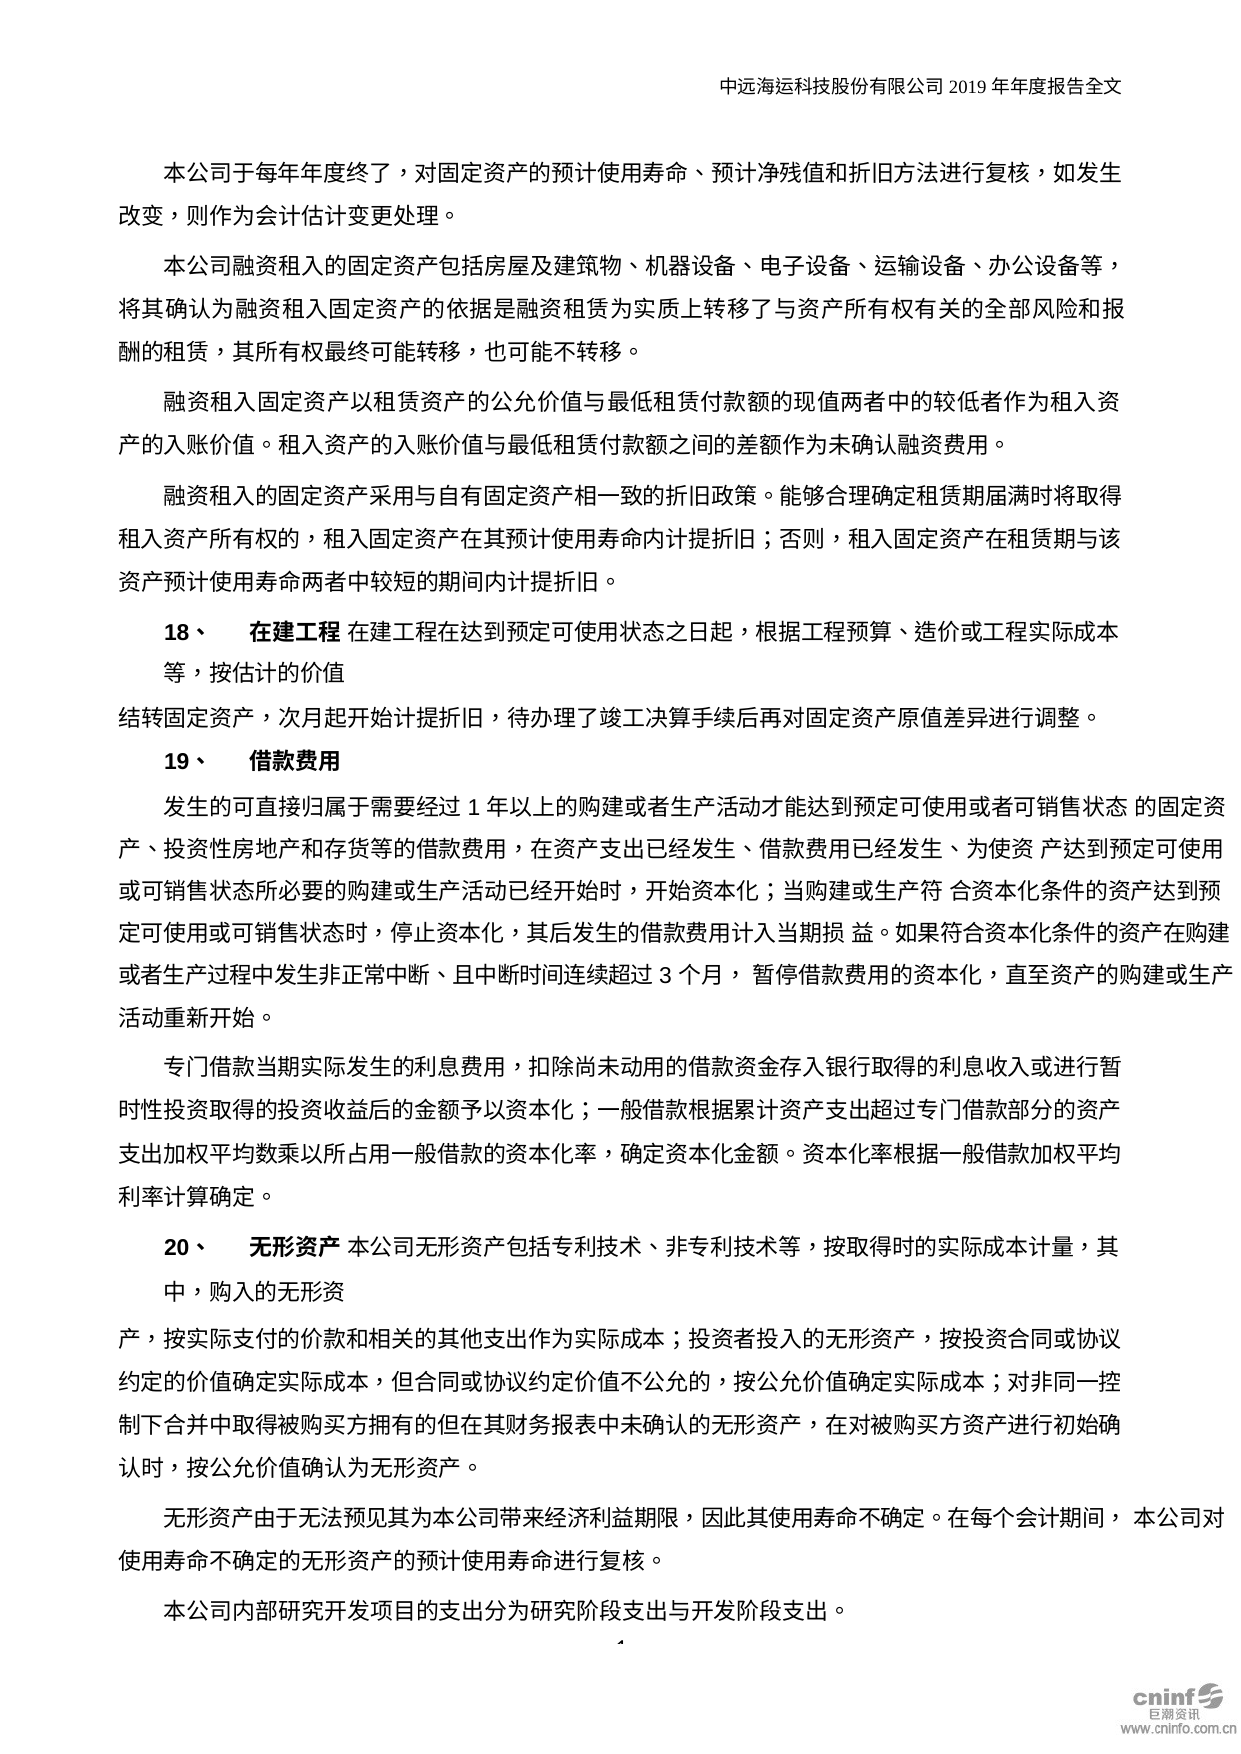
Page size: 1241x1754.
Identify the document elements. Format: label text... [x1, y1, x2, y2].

text 本公司于每年年度终了，对固定资产的预计使用寿命、预计净残值和折旧方法进行复核，如发生 改变，则作为会计估计变更处理。 [118, 157, 1123, 231]
text 18、 在建工程 在建工程在达到预定可使用状态之日起，根据工程预算、造价或工程实际成本等，按估计的价值 [164, 616, 1122, 688]
text 无形资产由于无法预见其为本公司带来经济利益期限，因此其使用寿命不确定。在每个会计期间， 本公司对使用寿命不确定的无形资产的预计使用寿命进行复核。 [118, 1502, 1240, 1577]
text 融资租入的固定资产采用与自有固定资产相一致的折旧政策。能够合理确定租赁期届满时将取得 租入资产所有权的，租入固定资产在其预计使用寿命内计提折旧；否则，租入固定资产在租赁期与该 资产预计使用寿命两者中较短的期间内计提折旧。 [118, 480, 1122, 597]
text 专门借款当期实际发生的利息费用，扣除尚未动用的借款资金存入银行取得的利息收入或进行暂 时性投资取得的投资收益后的金额予以资本化；一般借款根据累计资产支出超过专门借款部分的资产 支出加权平均数乘以所占用一般借款的资本化率，确定资本化金额。资本化率根据一般借款加权平均 利率计算确定。 [118, 1051, 1122, 1212]
picture [1115, 1680, 1240, 1737]
text 产，按实际支付的价款和相关的其他支出作为实际成本；投资者投入的无形资产，按投资合同或协议 约定的价值确定实际成本，但合同或协议约定价值不公允的，按公允价值确定实际成本；对非同一控 制下合并中取得被购买方拥有的但在其财务报表中未确认的无形资产，在对被购买方资产进行初始确 认时，按公允价值确认为无形资产。 [118, 1323, 1123, 1483]
text 20、 无形资产 本公司无形资产包括专利技术、非专利技术等，按取得时的实际成本计量，其中，购入的无形资 [164, 1231, 1122, 1307]
text 本公司融资租入的固定资产包括房屋及建筑物、机器设备、电子设备、运输设备、办公设备等， 将其确认为融资租入固定资产的依据是融资租赁为实质上转移了与资产所有权有关的全部风险和报 酬的租赁，其所有权最终可能转移，也可能不转移。 [118, 250, 1126, 367]
subtitle 19、 借款费用 [164, 745, 1122, 776]
text 本公司内部研究开发项目的支出分为研究阶段支出与开发阶段支出。 [164, 1595, 1122, 1627]
text 发生的可直接归属于需要经过 1 年以上的购建或者生产活动才能达到预定可使用或者可销售状态 的固定资产、投资性房地产和存货等的借款费用，在资产支出已经发生、借款费用已经发生、为使资 产达到预定可使用或可销售状态所必要的购建或生产活动已经开始时，开始资本化；当购建或生产符 合资本化条件的资产达到预定可使用或可销售状态时，停止资本化，其后发生的借款费用计入当期损 益。如果符合资本化条件的资产在购建或者生产过程中发生非正常中断、且中断时间连续超过 3 个月， 暂停借款费用的资本化，直至资产的购建或生产活动重新开始。 [118, 791, 1240, 1033]
text 结转固定资产，次月起开始计提折旧，待办理了竣工决算手续后再对固定资产原值差异进行调整。 [118, 702, 1240, 733]
text 融资租入固定资产以租赁资产的公允价值与最低租赁付款额的现值两者中的较低者作为租入资 产的入账价值。租入资产的入账价值与最低租赁付款额之间的差额作为未确认融资费用。 [118, 386, 1121, 461]
